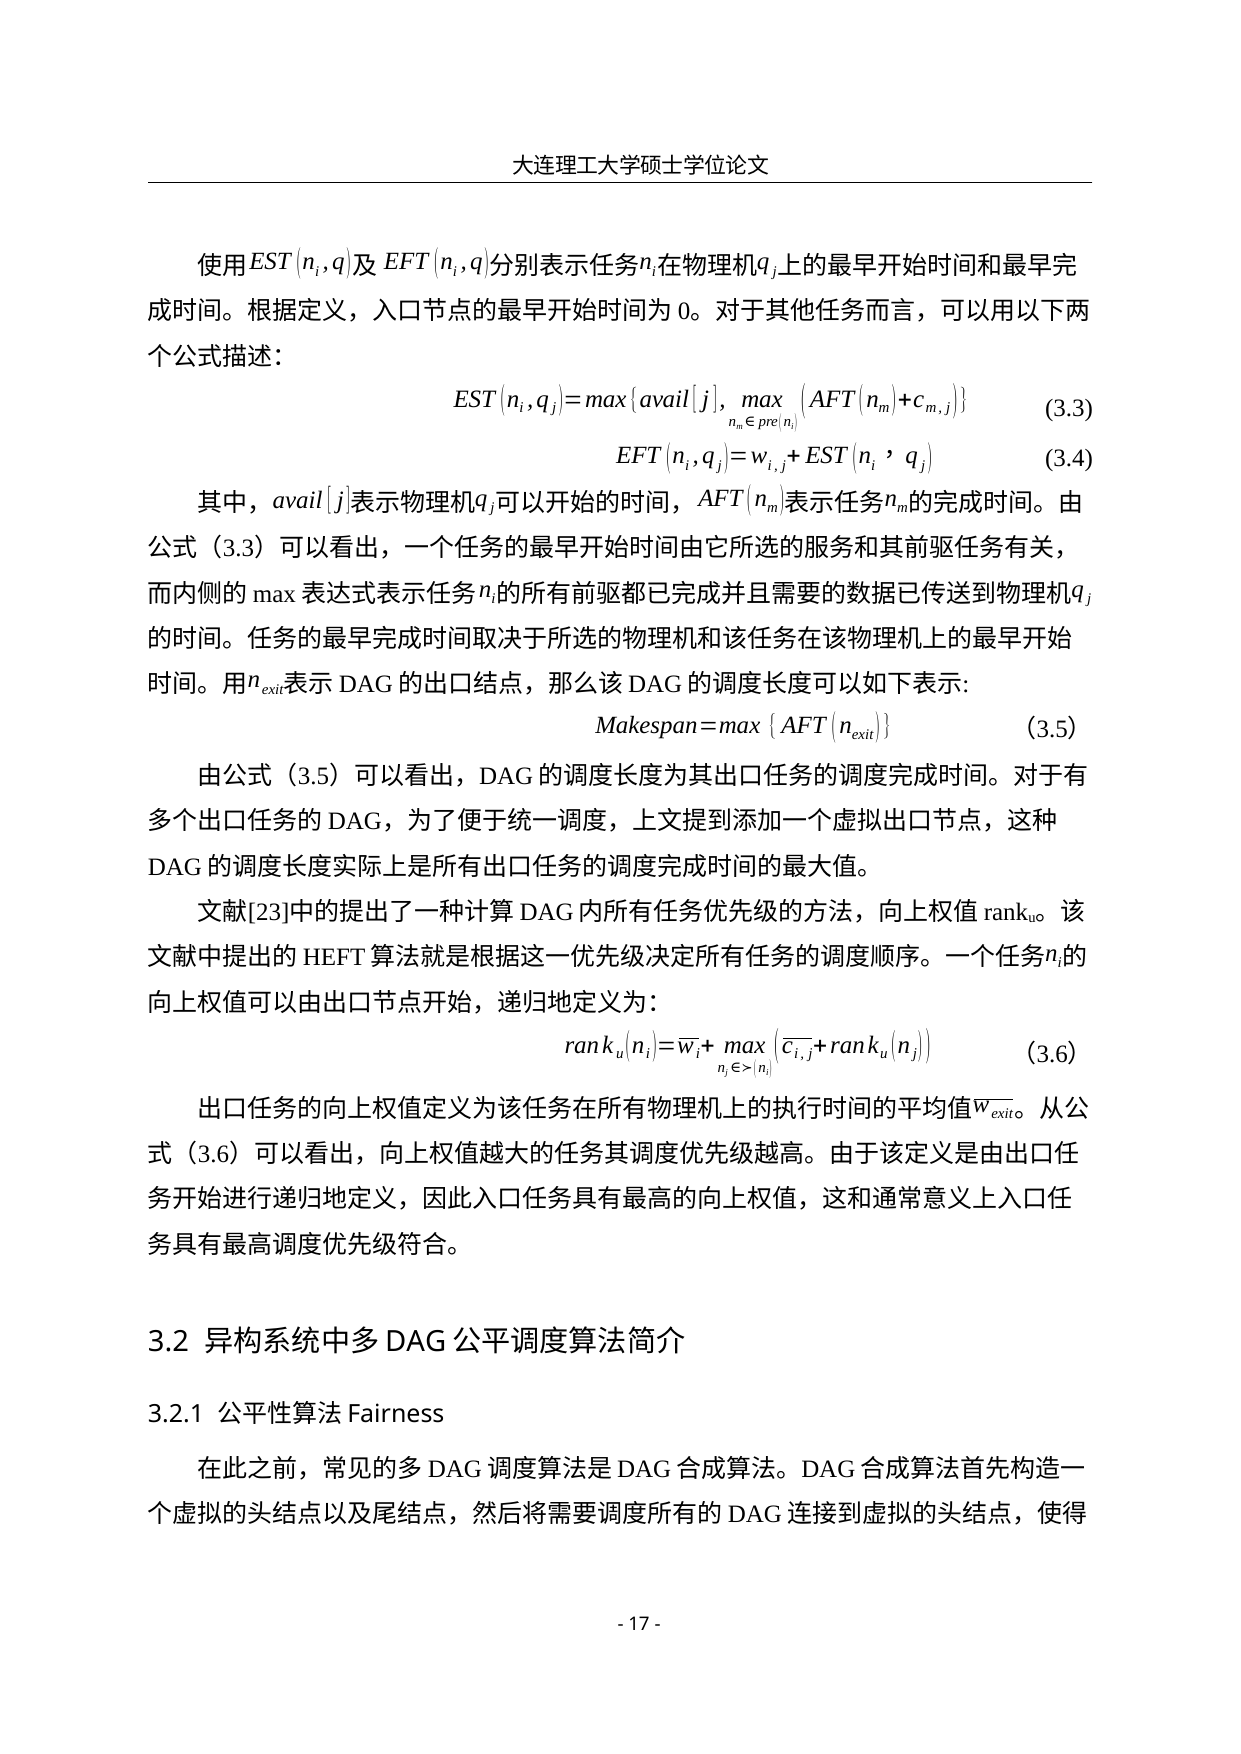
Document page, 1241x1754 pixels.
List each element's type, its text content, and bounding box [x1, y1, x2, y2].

subtitle 3.2.1 公平性算法Fairness [148, 1394, 1092, 1430]
text 其中，表示物理机可以开始的时间，表示任务的完成时间。由公式（3.3）可以看出，一个任务的最早开始时间由它所选的服务和其前驱任务有关，而内侧的max表达式表示任务 的所有前驱都已完成并且需要的数据已传送到物理机的时间。任务的最早完成时间取决于所选的物理机和该任务在该物理机上的最早开始时间。用表示DAG的出口结点，那么该DAG的调度长度可以如下表示: [148, 482, 1092, 700]
text (3.3) [148, 381, 1092, 433]
text （3.5） [148, 709, 1092, 746]
subtitle 3.2 异构系统中多DAG公平调度算法简介 [148, 1318, 1092, 1360]
text 出口任务的向上权值定义为该任务在所有物理机上的执行时间的平均值。从公式（3.6）可以看出，向上权值越大的任务其调度优先级越高。由于该定义是由出口任务开始进行递归地定义，因此入口任务具有最高的向上权值，这和通常意义上入口任务具有最高调度优先级符合。 [148, 1088, 1092, 1260]
text （3.6） [148, 1027, 1092, 1079]
text 由公式（3.5）可以看出，DAG的调度长度为其出口任务的调度完成时间。对于有多个出口任务的DAG，为了便于统一调度，上文提到添加一个虚拟出口节点，这种DAG的调度长度实际上是所有出口任务的调度完成时间的最大值。 [148, 755, 1092, 882]
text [148, 1448, 1092, 1530]
text (3.4) [148, 441, 1092, 475]
text 使用及 分别表示任务在物理机上的最早开始时间和最早完成时间。根据定义，入口节点的最早开始时间为0。对于其他任务而言，可以用以下两个公式描述： [148, 246, 1092, 372]
text 文献[23]中的提出了一种计算DAG内所有任务优先级的方法，向上权值ranku。该文献中提出的HEFT算法就是根据这一优先级决定所有任务的调度顺序。一个任务的向上权值可以由出口节点开始，递归地定义为： [148, 891, 1092, 1018]
